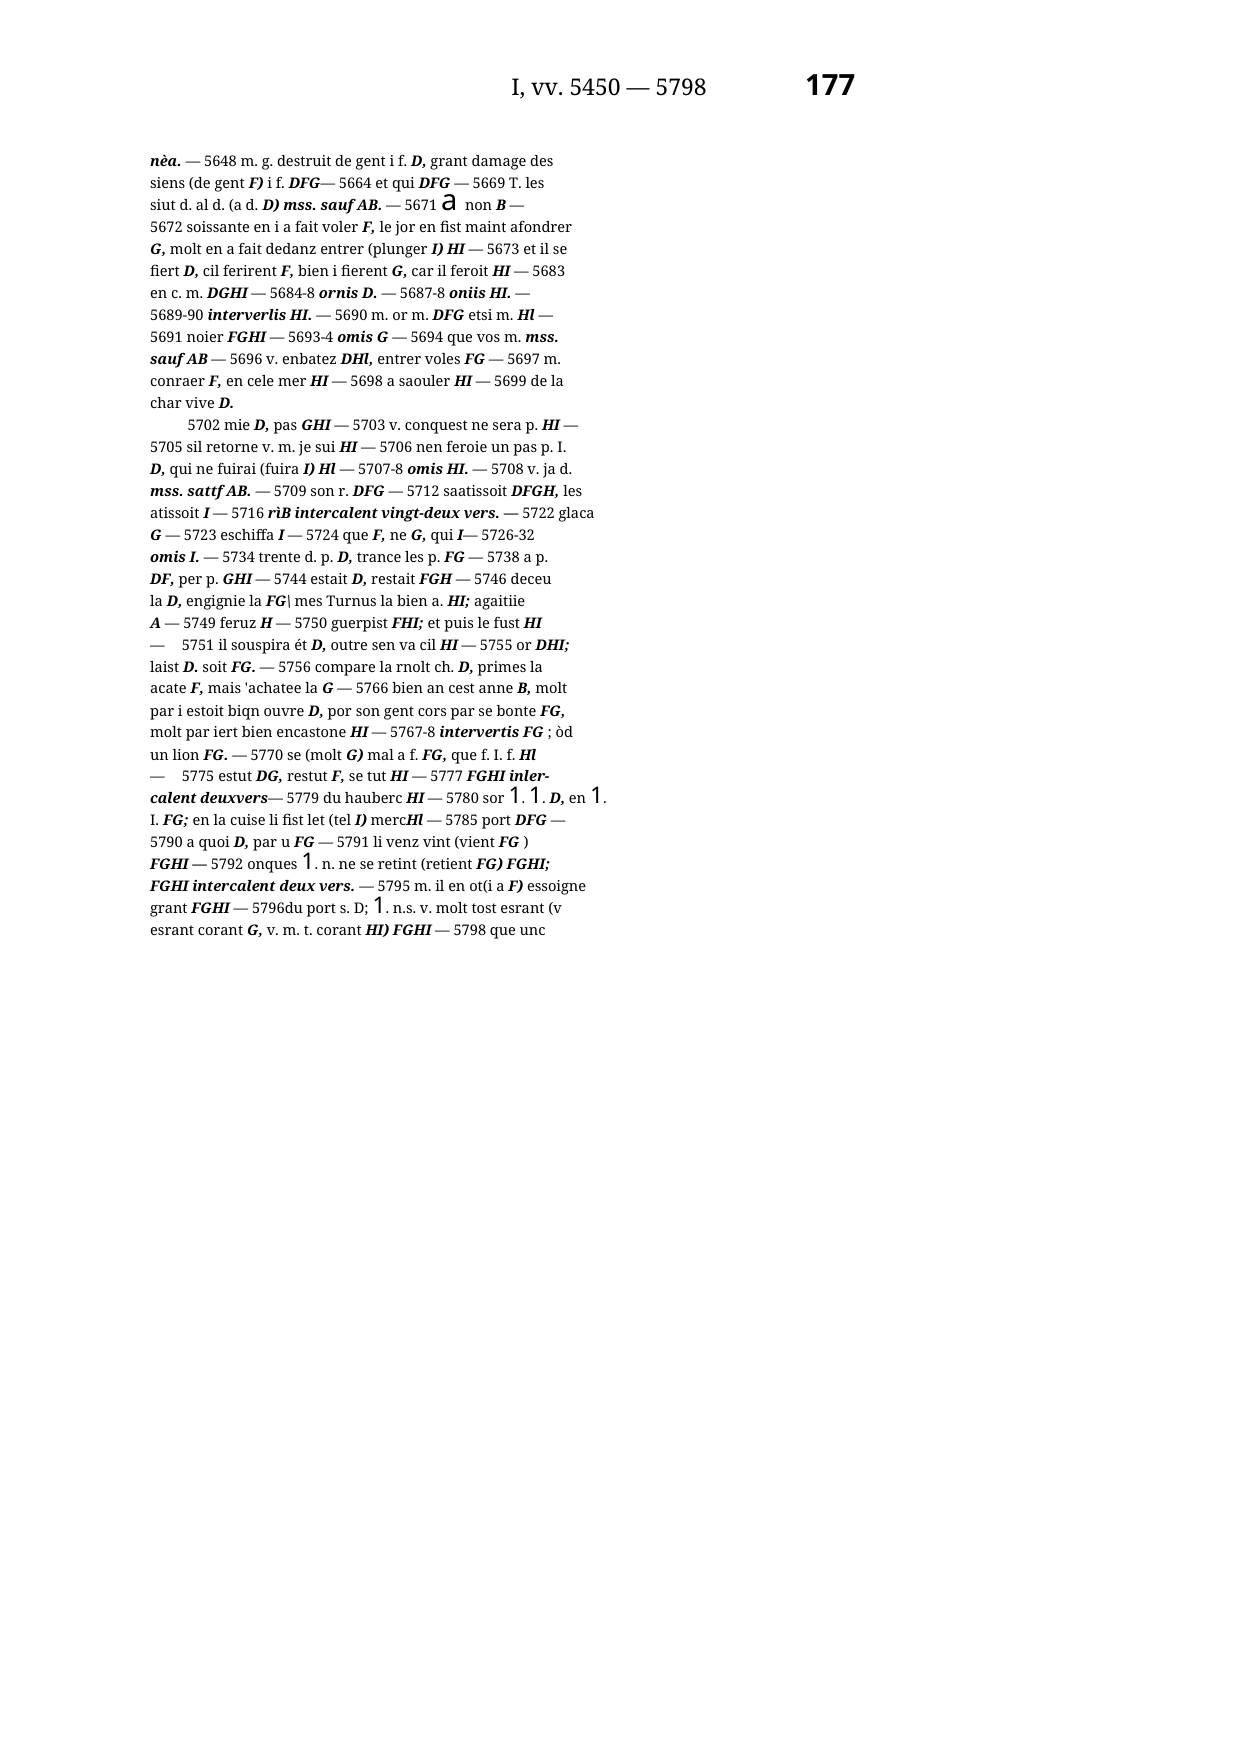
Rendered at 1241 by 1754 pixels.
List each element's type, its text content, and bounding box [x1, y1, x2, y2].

list 5751 il souspira ét D, outre sen va cil HI — 5755 or DHI; laist D. soit FG. — 5756 compare la rnolt ch. D, primes la acate F, mais 'achatee la G — 5766 bien an cest anne B, molt par i estoit biqn ouvre D, por son gent cors par se bonte FG, molt par iert bien encastone HI — 5767-8 intervertis FG ; òd un lion FG. — 5770 se (molt G) mal a f. FG, que f. I. f. Hl [150, 632, 1090, 764]
list 5775 estut DG, restut F, se tut HI — 5777 FGHI inler- calent deuxvers— 5779 du hauberc HI — 5780 sor 1. 1. D, en 1. I. FG; en la cuise li fist let (tel I) mercHl — 5785 port DFG — 5790 a quoi D, par u FG — 5791 li venz vint (vient FG ) FGHI — 5792 onques 1. n. ne se retint (retient FG) FGHI; FGHI intercalent deux vers. — 5795 m. il en ot(i a F) essoigne grant FGHI — 5796du port s. D; 1. n.s. v. molt tost esrant (v esrant corant G, v. m. t. corant HI) FGHI — 5798 que unc [150, 764, 1090, 940]
text nèa. — 5648 m. g. destruit de gent i f. D, grant damage des siens (de gent F) i f. DFG— 5664 et qui DFG — 5669 T. les siut d. al d. (a d. D) mss. sauf AB. — 5671 a non B — 5672 soissante en i a fait voler F, le jor en fist maint afondrer G, molt en a fait dedanz entrer (plunger I) HI — 5673 et il se fiert D, cil ferirent F, bien i fierent G, car il feroit HI — 5683 en c. m. DGHI — 5684-8 ornis D. — 5687-8 oniis HI. — 5689-90 interverlis HI. — 5690 m. or m. DFG etsi m. Hl — 5691 noier FGHI — 5693-4 omis G — 5694 que vos m. mss. sauf AB — 5696 v. enbatez DHl, entrer voles FG — 5697 m. conraer F, en cele mer HI — 5698 a saouler HI — 5699 de la char vive D. [150, 149, 1090, 413]
text 5702 mie D, pas GHI — 5703 v. conquest ne sera p. HI — 5705 sil retorne v. m. je sui HI — 5706 nen feroie un pas p. I. D, qui ne fuirai (fuira I) Hl — 5707-8 omis HI. — 5708 v. ja d. mss. sattf AB. — 5709 son r. DFG — 5712 saatissoit DFGH, les atissoit I — 5716 rìB intercalent vingt-deux vers. — 5722 glaca G — 5723 eschiffa I — 5724 que F, ne G, qui I— 5726-32 omis I. — 5734 trente d. p. D, trance les p. FG — 5738 a p. DF, per p. GHI — 5744 estait D, restait FGH — 5746 deceu la D, engignie la FG\ mes Turnus la bien a. HI; agaitiie A — 5749 feruz H — 5750 guerpist FHI; et puis le fust HI [150, 413, 1090, 632]
